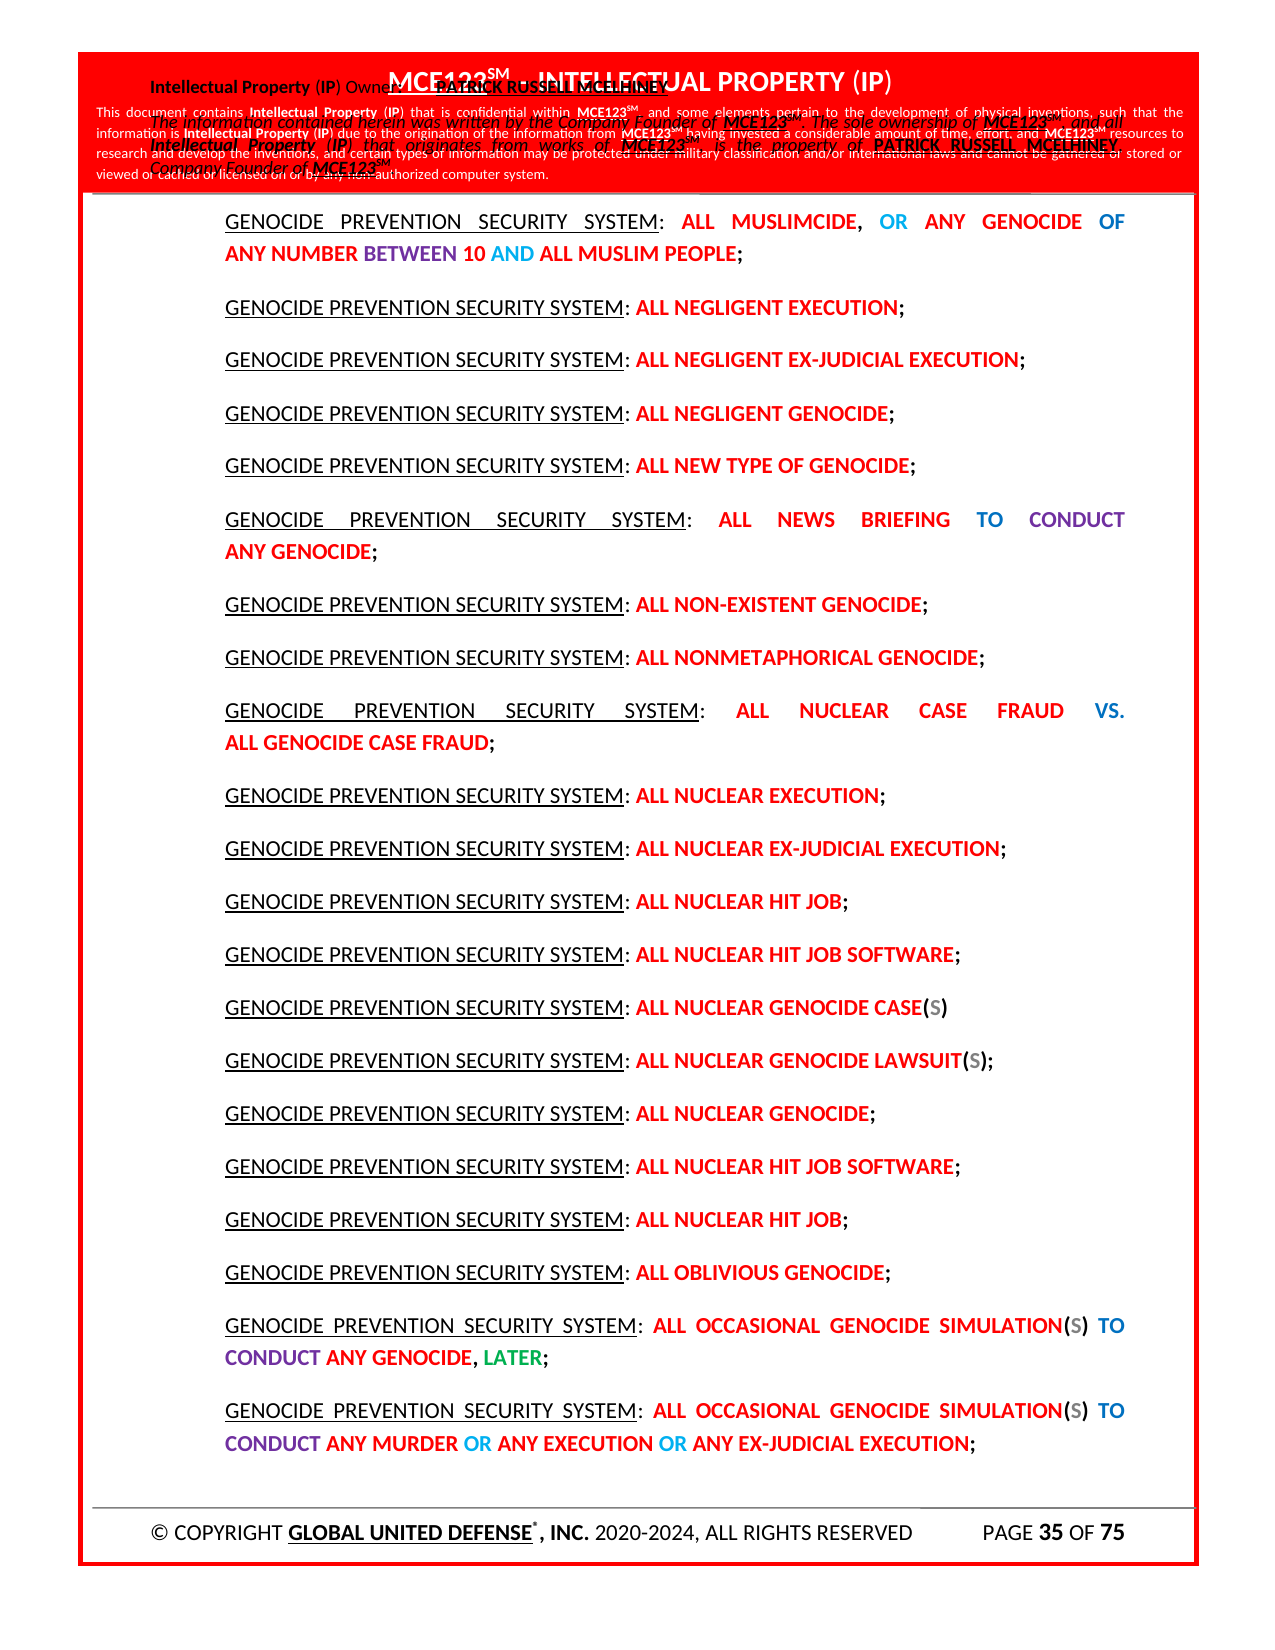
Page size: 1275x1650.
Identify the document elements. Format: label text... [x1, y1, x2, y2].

text GENOCIDE PREVENTION SECURITY SYSTEM: ALL NUCLEAR GENOCIDE LAWSUIT(S); [225, 1046, 1125, 1074]
text GENOCIDE PREVENTION SECURITY SYSTEM: ALL NUCLEAR HIT JOB SOFTWARE; [225, 940, 1125, 968]
text GENOCIDE PREVENTION SECURITY SYSTEM: ALL OBLIVIOUS GENOCIDE; [225, 1258, 1125, 1286]
text GENOCIDE PREVENTION SECURITY SYSTEM: ALL NUCLEAR CASE FRAUD VS. ALL GENOCIDE CASE FRAUD; [225, 696, 1125, 756]
text GENOCIDE PREVENTION SECURITY SYSTEM: ALL NEGLIGENT EXECUTION; [225, 293, 1125, 321]
text GENOCIDE PREVENTION SECURITY SYSTEM: ALL MUSLIMCIDE, OR ANY GENOCIDE OF ANY NUMBER BETWEEN 10 AND ALL MUSLIM PEOPLE; [225, 207, 1125, 268]
text GENOCIDE PREVENTION SECURITY SYSTEM: ALL NUCLEAR EXECUTION; [225, 781, 1125, 809]
text GENOCIDE PREVENTION SECURITY SYSTEM: ALL NUCLEAR GENOCIDE; [225, 1099, 1125, 1127]
text GENOCIDE PREVENTION SECURITY SYSTEM: ALL NEGLIGENT GENOCIDE; [225, 399, 1125, 427]
text GENOCIDE PREVENTION SECURITY SYSTEM: ALL NUCLEAR HIT JOB; [225, 1205, 1125, 1233]
text GENOCIDE PREVENTION SECURITY SYSTEM: ALL NUCLEAR HIT JOB SOFTWARE; [225, 1152, 1125, 1180]
text GENOCIDE PREVENTION SECURITY SYSTEM: ALL NEGLIGENT EX-JUDICIAL EXECUTION; [225, 346, 1125, 374]
text GENOCIDE PREVENTION SECURITY SYSTEM: ALL NUCLEAR GENOCIDE CASE(S) [225, 993, 1125, 1021]
text GENOCIDE PREVENTION SECURITY SYSTEM: ALL NONMETAPHORICAL GENOCIDE; [225, 643, 1125, 671]
text GENOCIDE PREVENTION SECURITY SYSTEM: ALL NEWS BRIEFING TO CONDUCT ANY GENOCIDE; [225, 505, 1125, 565]
text GENOCIDE PREVENTION SECURITY SYSTEM: ALL NON-EXISTENT GENOCIDE; [225, 590, 1125, 618]
text GENOCIDE PREVENTION SECURITY SYSTEM: ALL OCCASIONAL GENOCIDE SIMULATION(S) TO CONDUCT ANY MURDER OR ANY EXECUTION OR ANY EX-JUDICIAL EXECUTION; [225, 1397, 1125, 1457]
text GENOCIDE PREVENTION SECURITY SYSTEM: ALL NUCLEAR HIT JOB; [225, 887, 1125, 915]
text GENOCIDE PREVENTION SECURITY SYSTEM: ALL OCCASIONAL GENOCIDE SIMULATION(S) TO CONDUCT ANY GENOCIDE, LATER; [225, 1311, 1125, 1372]
text GENOCIDE PREVENTION SECURITY SYSTEM: ALL NEW TYPE OF GENOCIDE; [225, 452, 1125, 480]
text GENOCIDE PREVENTION SECURITY SYSTEM: ALL NUCLEAR EX-JUDICIAL EXECUTION; [225, 834, 1125, 862]
